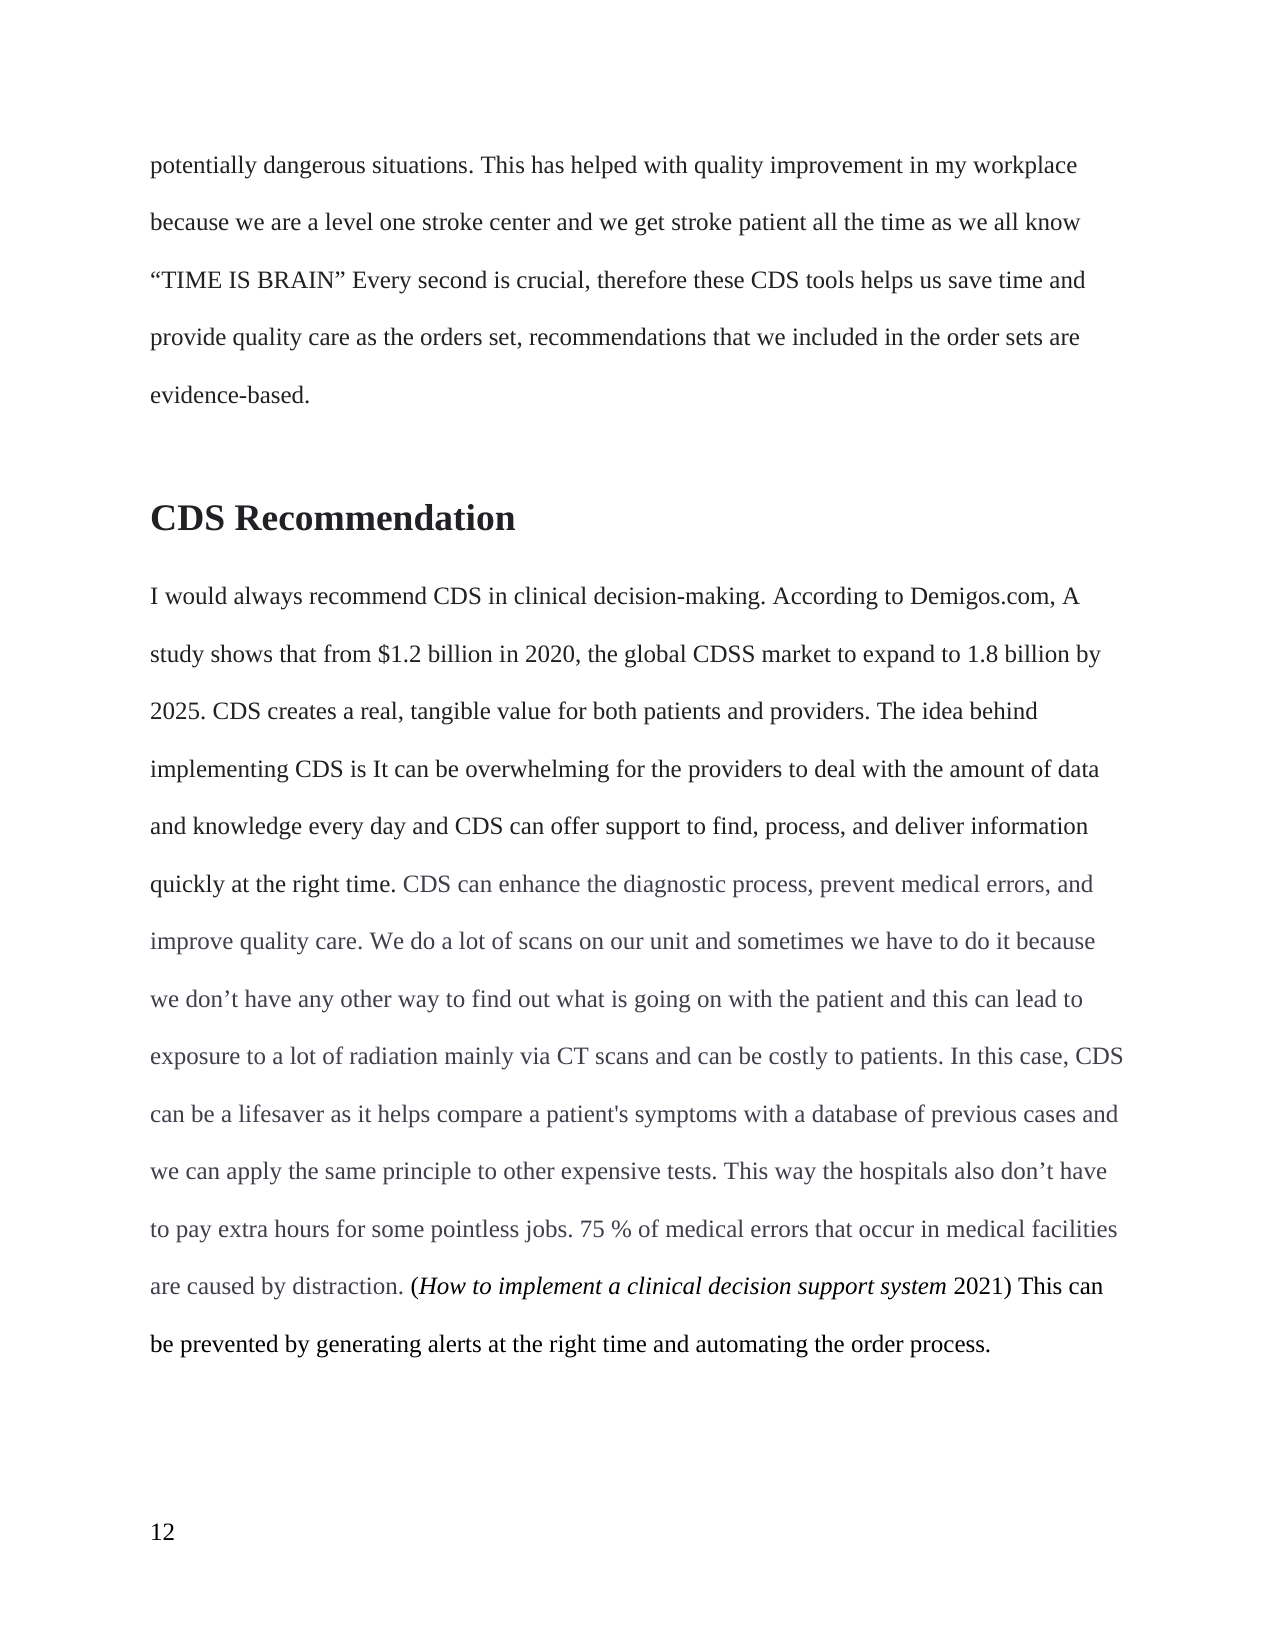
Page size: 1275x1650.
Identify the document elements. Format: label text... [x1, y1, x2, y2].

text CDS Recommendation [150, 495, 1125, 538]
text I would always recommend CDS in clinical decision-making. According to Demigos.com, A study shows that from $1.2 billion in 2020, the global CDSS market to expand to 1.8 billion by 2025. CDS creates a real, tangible value for both patients and providers. The idea behind implementing CDS is It can be overwhelming for the providers to deal with the amount of data and knowledge every day and CDS can offer support to find, process, and deliver information quickly at the right time. CDS can enhance the diagnostic process, prevent medical errors, and improve quality care. We do a lot of scans on our unit and sometimes we have to do it because we don’t have any other way to find out what is going on with the patient and this can lead to exposure to a lot of radiation mainly via CT scans and can be costly to patients. In this case, CDS can be a lifesaver as it helps compare a patient's symptoms with a database of previous cases and we can apply the same principle to other expensive tests. This way the hospitals also don’t have to pay extra hours for some pointless jobs. 75 % of medical errors that occur in medical facilities are caused by distraction. (How to implement a clinical decision support system 2021) This can be prevented by generating alerts at the right time and automating the order process. [150, 581, 1125, 1357]
